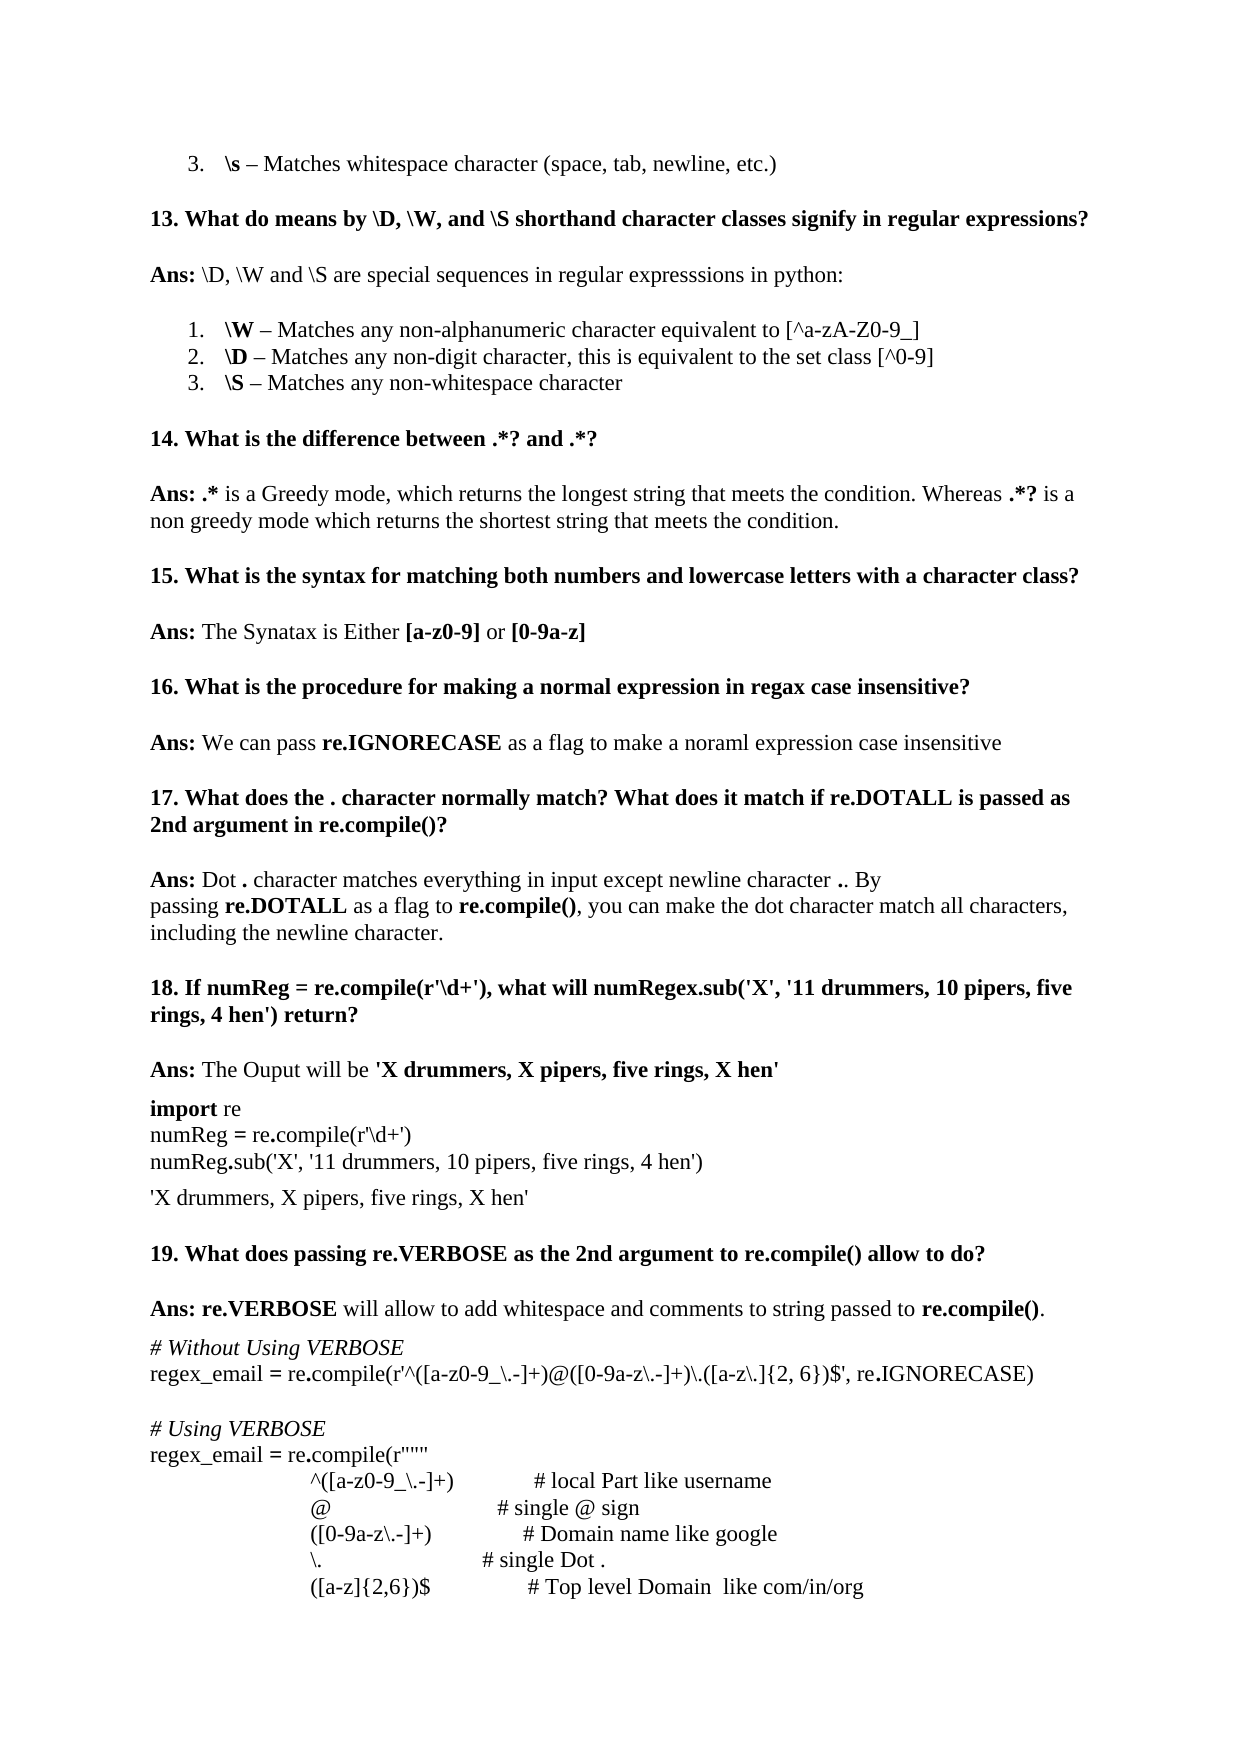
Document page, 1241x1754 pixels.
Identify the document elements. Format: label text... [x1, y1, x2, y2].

text Ans: re.VERBOSE will allow to add whitespace and comments to string passed to re.compile(). [150, 1295, 1090, 1322]
list \s – Matches whitespace character (space, tab, newline, etc.) [187, 150, 1090, 176]
text 14. What is the difference between .*? and .*? [150, 425, 1090, 451]
text 18. If numReg = re.compile(r'\d+'), what will numRegex.sub('X', '11 drummers, 10 pipers, five rings, 4 hen') return? [150, 974, 1090, 1027]
text Ans: .* is a Greedy mode, which returns the longest string that meets the condition. Whereas .*? is a non greedy mode which returns the shortest string that meets the condition. [150, 480, 1090, 533]
text ^([a-z0-9_\.-]+) # local Part like username [150, 1467, 1090, 1494]
text # Without Using VERBOSE [150, 1334, 1090, 1360]
text ([0-9a-z\.-]+) # Domain name like google [150, 1520, 1090, 1547]
list \D – Matches any non-digit character, this is equivalent to the set class [^0-9] [187, 343, 1090, 369]
text Ans: \D, \W and \S are special sequences in regular expresssions in python: [150, 261, 1090, 287]
text 19. What does passing re.VERBOSE as the 2nd argument to re.compile() allow to do? [150, 1240, 1090, 1266]
list \W – Matches any non-alphanumeric character equivalent to [^a-zA-Z0-9_] [187, 317, 1090, 343]
text regex_email = re.compile(r""" [150, 1441, 1090, 1467]
text 17. What does the . character normally match? What does it match if re.DOTALL is passed as 2nd argument in re.compile()? [150, 784, 1090, 837]
text 16. What is the procedure for making a normal expression in regax case insensitive? [150, 673, 1090, 699]
text \. # single Dot . [150, 1547, 1090, 1573]
text 13. What do means by \D, \W, and \S shorthand character classes signify in regular expressions? [150, 206, 1090, 232]
text Ans: The Ouput will be 'X drummers, X pipers, five rings, X hen' [150, 1056, 1090, 1083]
text @ # single @ sign [150, 1494, 1090, 1520]
text # Using VERBOSE [150, 1415, 1090, 1441]
text import re [150, 1095, 1090, 1121]
list \S – Matches any non-whitespace character [187, 369, 1090, 396]
text 'X drummers, X pipers, five rings, X hen' [150, 1184, 1090, 1211]
text numReg = re.compile(r'\d+') [150, 1121, 1090, 1148]
text numReg.sub('X', '11 drummers, 10 pipers, five rings, 4 hen') [150, 1148, 1090, 1174]
text Ans: The Synatax is Either [a-z0-9] or [0-9a-z] [150, 618, 1090, 644]
text Ans: Dot . character matches everything in input except newline character .. By passing re.DOTALL as a flag to re.compile(), you can make the dot character match all characters, including the newline character. [150, 866, 1090, 945]
text 15. What is the syntax for matching both numbers and lowercase letters with a character class? [150, 562, 1090, 588]
text ([a-z]{2,6})$ # Top level Domain like com/in/org [150, 1573, 1090, 1599]
text regex_email = re.compile(r'^([a-z0-9_\.-]+)@([0-9a-z\.-]+)\.([a-z\.]{2, 6})$', re.IGNORECASE) [150, 1360, 1090, 1387]
text Ans: We can pass re.IGNORECASE as a flag to make a noraml expression case insensitive [150, 729, 1090, 755]
